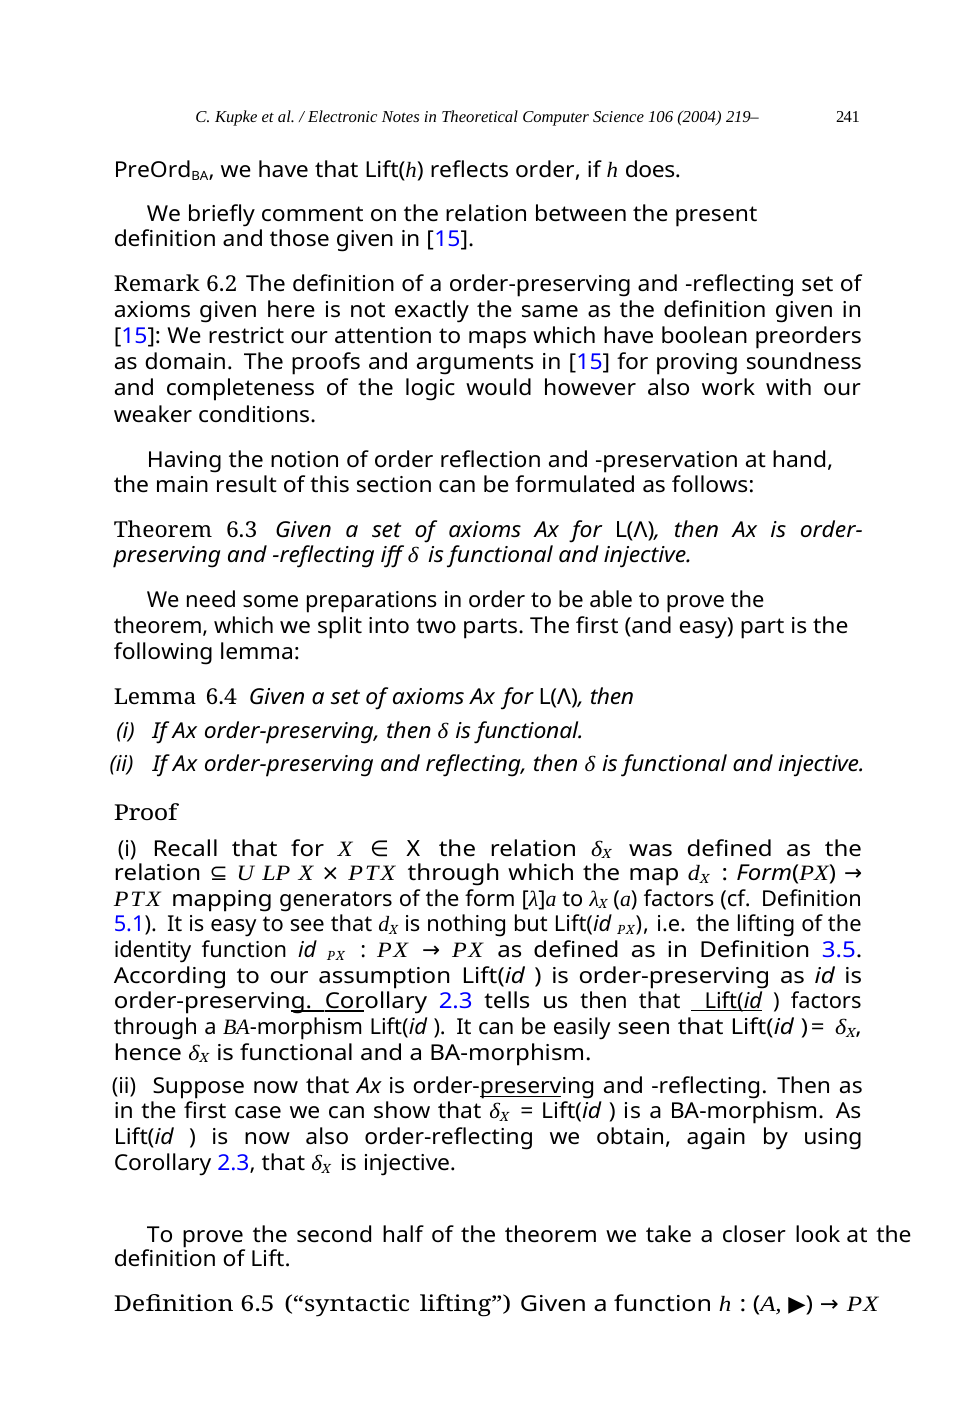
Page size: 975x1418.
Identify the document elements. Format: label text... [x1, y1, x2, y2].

text Having the notion of order reflection and -preservation at hand, the main result of this section can be formulated as follows: [113, 446, 862, 499]
text Lemma 6.4 Given a set of axioms Ax for L(Λ), then [113, 681, 921, 711]
list If Ax order-preserving and reflecting, then δ is functional and injective. [109, 748, 921, 778]
text Proof [113, 797, 921, 827]
text We need some preparations in order to be able to prove the theorem, which we split into two parts. The first (and easy) part is the following lemma: [113, 587, 862, 666]
list If Ax order-preserving, then δ is functional. [116, 715, 921, 745]
text To prove the second half of the theorem we take a closer look at the definition of Lift. [113, 1221, 921, 1273]
text Definition 6.5 (“syntactic lifting”) Given a function h : (A, ▶) → PX [113, 1288, 921, 1318]
text We briefly comment on the relation between the present definition and those given in [15]. [113, 201, 862, 253]
list Recall that for X ∈ X the relation δX was defined as the relation ⊆ U LP X × PTX through which the map dX : Form(PX) → PTX mapping generators of the form [λ]a to λX (a) factors (cf. Definition 5.1). It is easy to see that dX is nothing but Lift(id PX), i.e. the lifting of the identity function id PX : PX → PX as defined as in Definition 3.5. According to our assumption Lift(id ) is order-preserving as id is order-preserving. Corollary 2.3 tells us then that Lift(id ) factors through a BA-morphism Lift(id ). It can be easily seen that Lift(id )= δX, hence δX is functional and a BA-morphism. [113, 836, 862, 1066]
list Suppose now that Ax is order-preserving and -reflecting. Then as in the first case we can show that δX = Lift(id ) is a BA-morphism. As Lift(id ) is now also order-reflecting we obtain, again by using Corollary 2.3, that δX is injective. [112, 1073, 862, 1177]
text Remark 6.2 The definition of a order-preserving and -reflecting set of axioms given here is not exactly the same as the definition given in [15]: We restrict our attention to maps which have boolean preorders as domain. The proofs and arguments in [15] for proving soundness and completeness of the logic would however also work with our weaker conditions. [113, 271, 862, 428]
text Theorem 6.3 Given a set of axioms Ax for L(Λ), then Ax is order-preserving and -reflecting iff δ is functional and injective. [113, 517, 863, 569]
text PreOrdBA, we have that Lift(h) reflects order, if h does. [113, 154, 921, 184]
